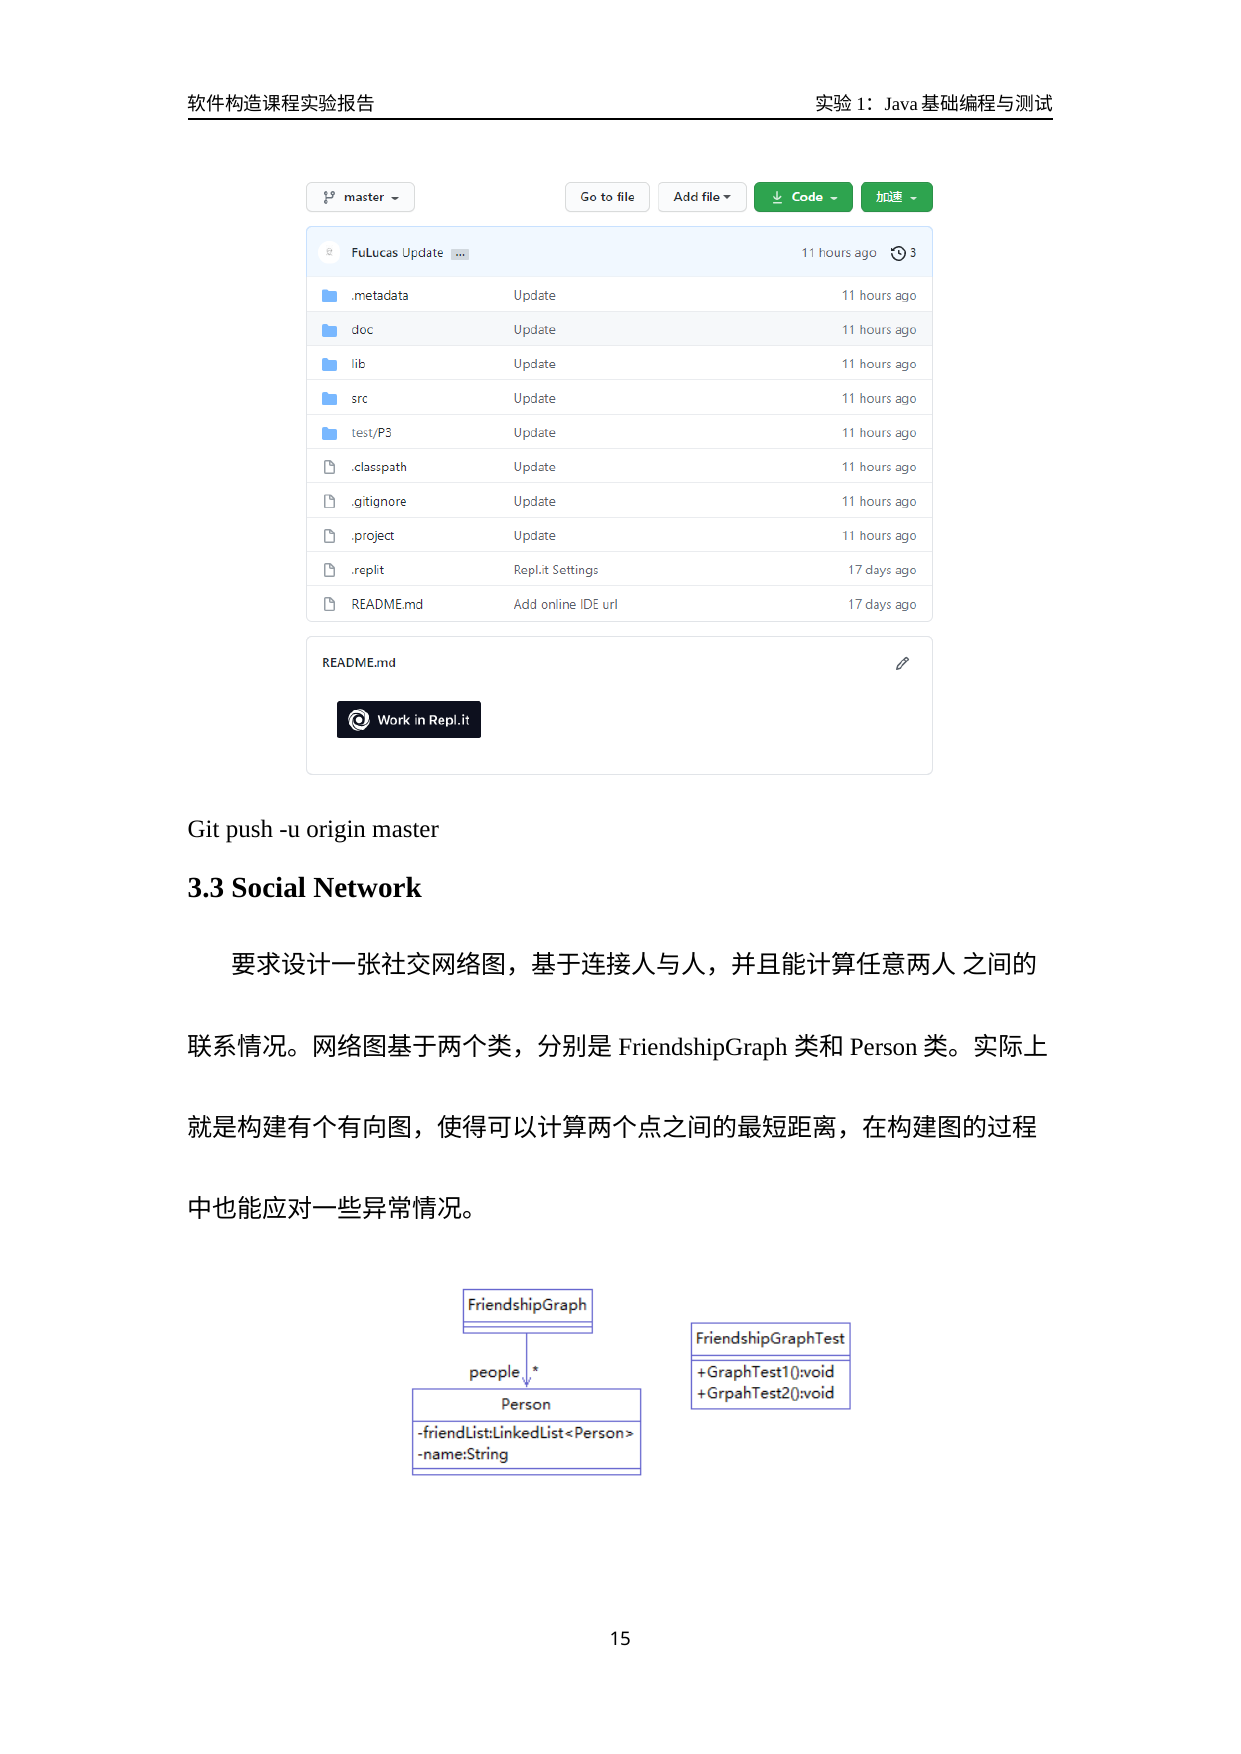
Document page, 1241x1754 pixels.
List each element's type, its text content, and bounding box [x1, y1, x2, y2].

text 要求设计一张社交网络图，基于连接人与人，并且能计算任意两人 之间的联系情况。网络图基于两个类，分别是 FriendshipGraph 类和 Person 类。实际上就是构建有个有向图，使得可以计算两个点之间的最短距离，在构建图的过程中也能应对一些异常情况。 [187, 930, 1053, 1239]
text Git push -u origin master [187, 812, 1053, 844]
subtitle Social Network [187, 855, 1053, 920]
picture [301, 162, 939, 789]
picture [370, 1248, 914, 1524]
